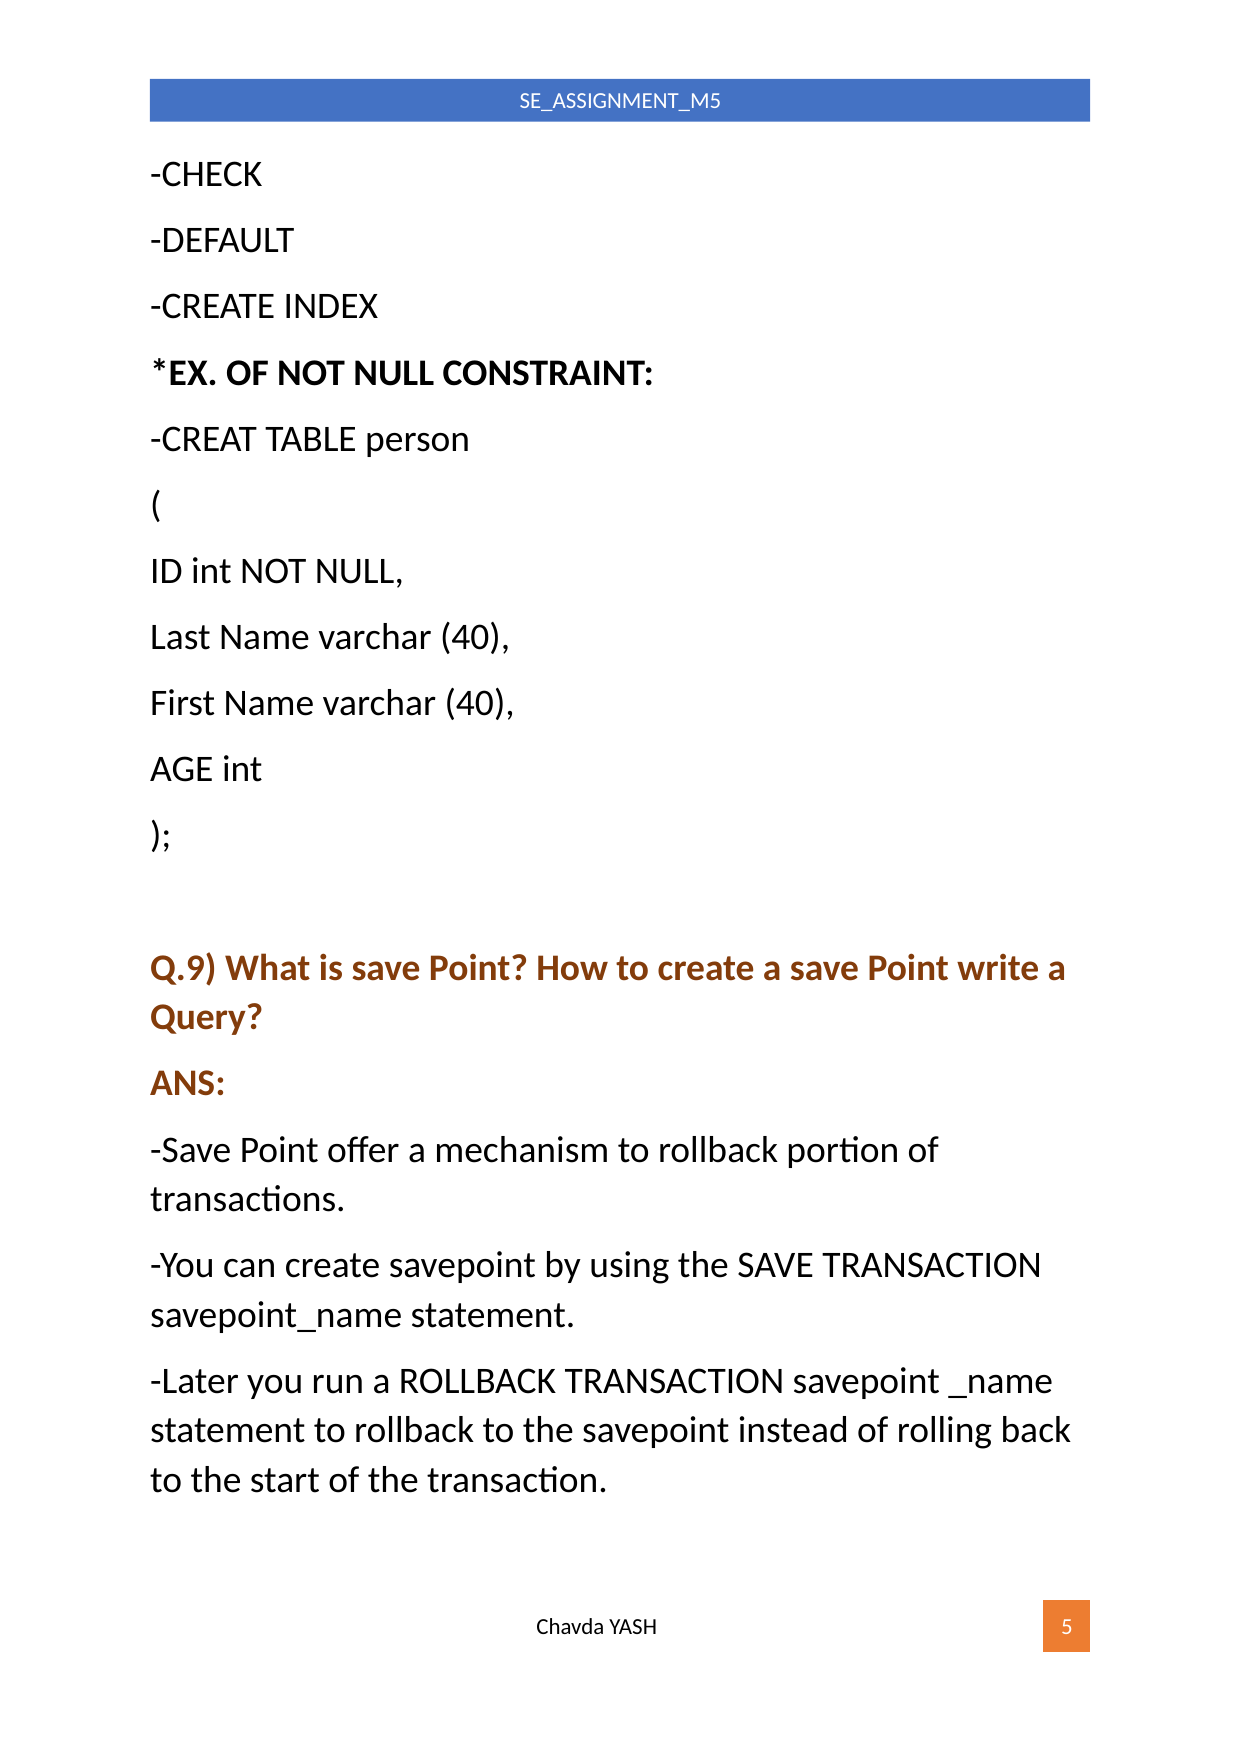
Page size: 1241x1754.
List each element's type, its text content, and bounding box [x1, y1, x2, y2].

text -Save Point offer a mechanism to rollback portion of transactions. [150, 1126, 1090, 1221]
text -CHECK [150, 150, 1090, 196]
text -DEFAULT [150, 216, 1090, 262]
text -CREAT TABLE person [150, 414, 1090, 460]
text AGE int [150, 745, 1090, 791]
text ( [150, 481, 1090, 527]
text Last Name varchar (40), [150, 613, 1090, 659]
text -Later you run a ROLLBACK TRANSACTION savepoint _name statement to rollback to the savepoint instead of rolling back to the start of the transaction. [150, 1357, 1090, 1502]
text *EX. OF NOT NULL CONSTRAINT: [150, 348, 1090, 394]
text First Name varchar (40), [150, 679, 1090, 725]
text Q.9) What is save Point? How to create a save Point write a Query? [150, 944, 1090, 1039]
text -CREATE INDEX [150, 282, 1090, 328]
text ID int NOT NULL, [150, 547, 1090, 593]
text ANS: [150, 1059, 1090, 1105]
text ); [150, 811, 1090, 857]
text -You can create savepoint by using the SAVE TRANSACTION savepoint_name statement. [150, 1241, 1090, 1336]
